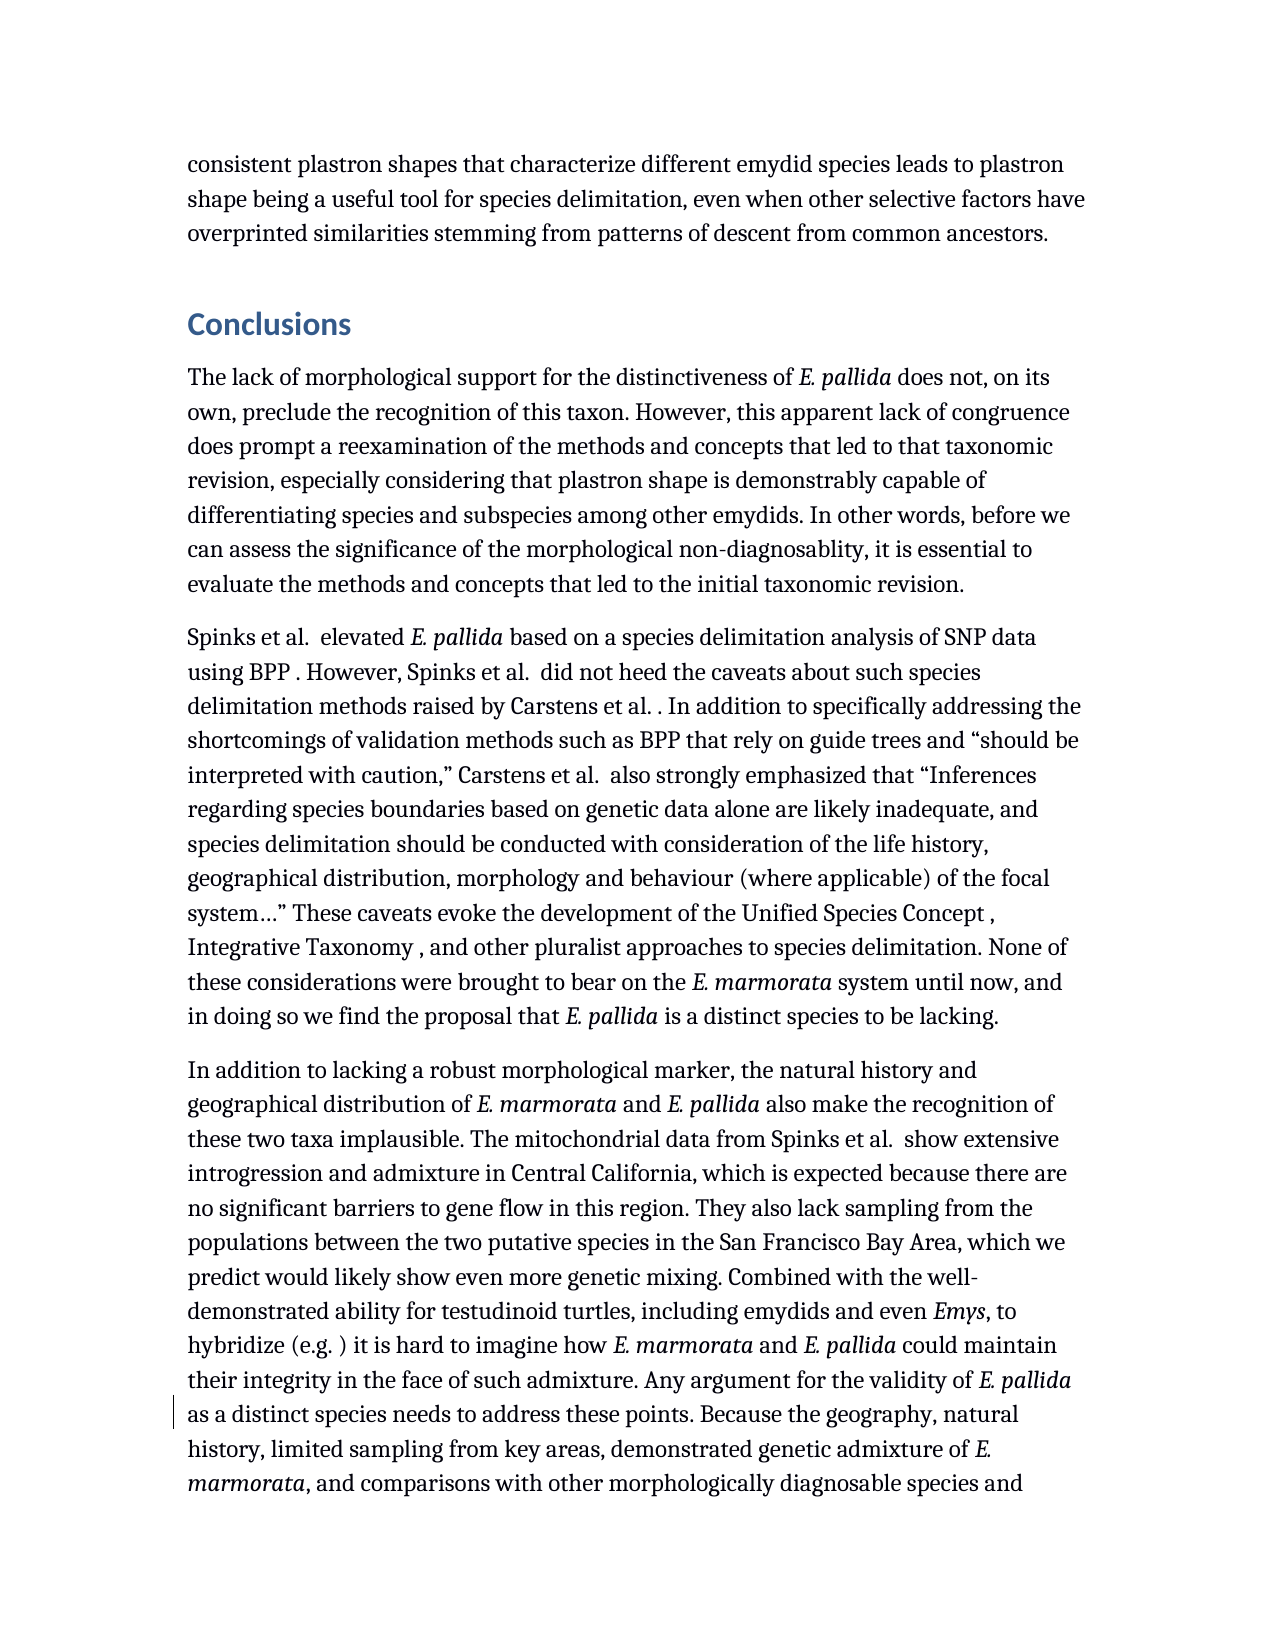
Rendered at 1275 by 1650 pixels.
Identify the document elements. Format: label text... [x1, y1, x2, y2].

text The lack of morphological support for the distinctiveness of E. pallida does not, on its own, preclude the recognition of this taxon. However, this apparent lack of congruence does prompt a reexamination of the methods and concepts that led to that taxonomic revision, especially considering that plastron shape is demonstrably capable of differentiating species and subspecies among other emydids. In other words, before we can assess the significance of the morphological non-diagnosablity, it is essential to evaluate the methods and concepts that led to the initial taxonomic revision. [187, 363, 1087, 598]
subtitle Conclusions [187, 303, 1087, 344]
text Spinks et al. elevated E. pallida based on a species delimitation analysis of SNP data using BPP . However, Spinks et al. did not heed the caveats about such species delimitation methods raised by Carstens et al. . In addition to specifically addressing the shortcomings of validation methods such as BPP that rely on guide trees and “should be interpreted with caution,” Carstens et al. also strongly emphasized that “Inferences regarding species boundaries based on genetic data alone are likely inadequate, and species delimitation should be conducted with consideration of the life history, geographical distribution, morphology and behaviour (where applicable) of the focal system…” These caveats evoke the development of the Unified Species Concept , Integrative Taxonomy , and other pluralist approaches to species delimitation. None of these considerations were brought to bear on the E. marmorata system until now, and in doing so we find the proposal that E. pallida is a distinct species to be lacking. [187, 623, 1087, 1031]
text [187, 1056, 1087, 1498]
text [187, 150, 1087, 248]
